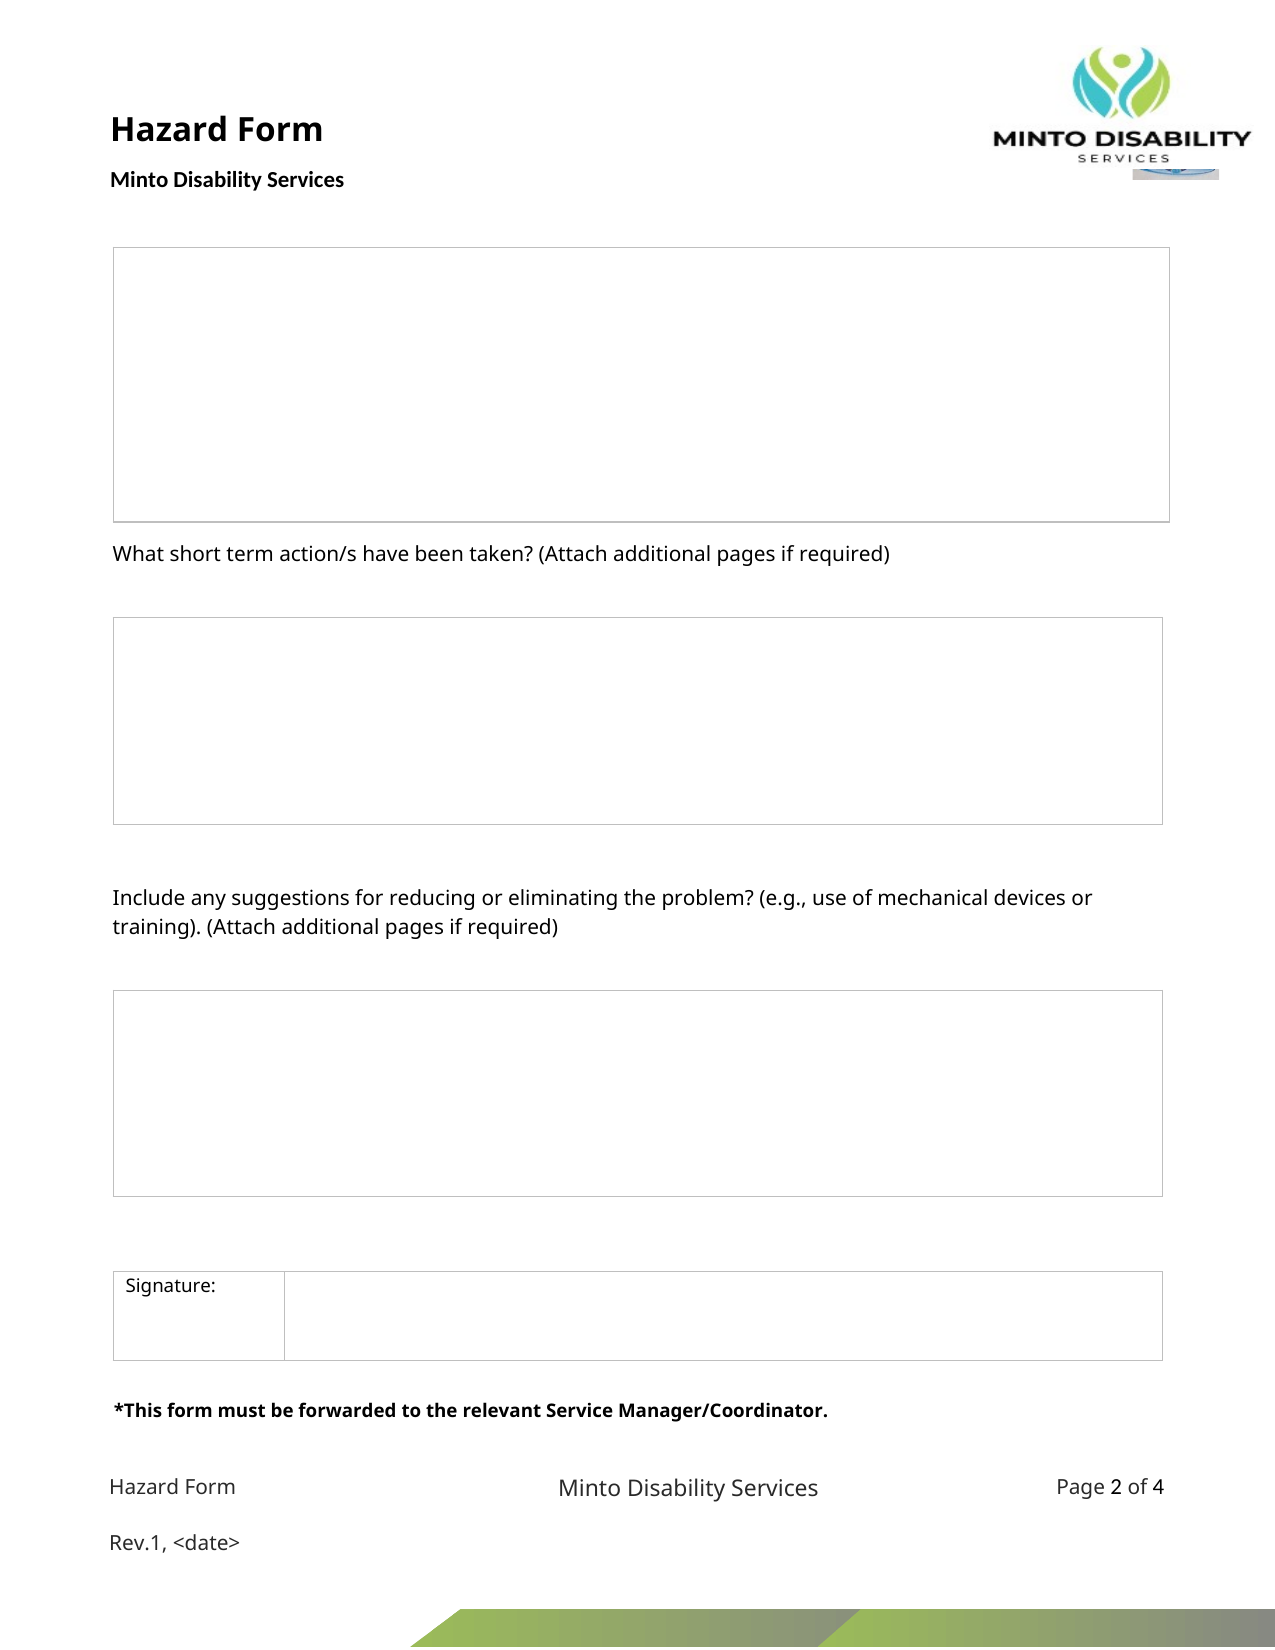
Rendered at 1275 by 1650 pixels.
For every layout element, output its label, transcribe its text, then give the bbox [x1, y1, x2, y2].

text What short term action/s have been taken? (Attach additional pages if required) [112, 539, 1162, 568]
table_header [114, 991, 1162, 1196]
table_header [114, 618, 1162, 823]
table_header [285, 1272, 1162, 1359]
table_header Signature: [114, 1272, 284, 1359]
text *This form must be forwarded to the relevant Service Manager/Coordinator. [113, 1397, 1162, 1423]
text Include any suggestions for reducing or eliminating the problem? (e.g., use of mechanical devices or training). (Attach additional pages if required) [112, 883, 1162, 940]
table_header [114, 248, 1169, 521]
picture [989, 45, 1254, 180]
